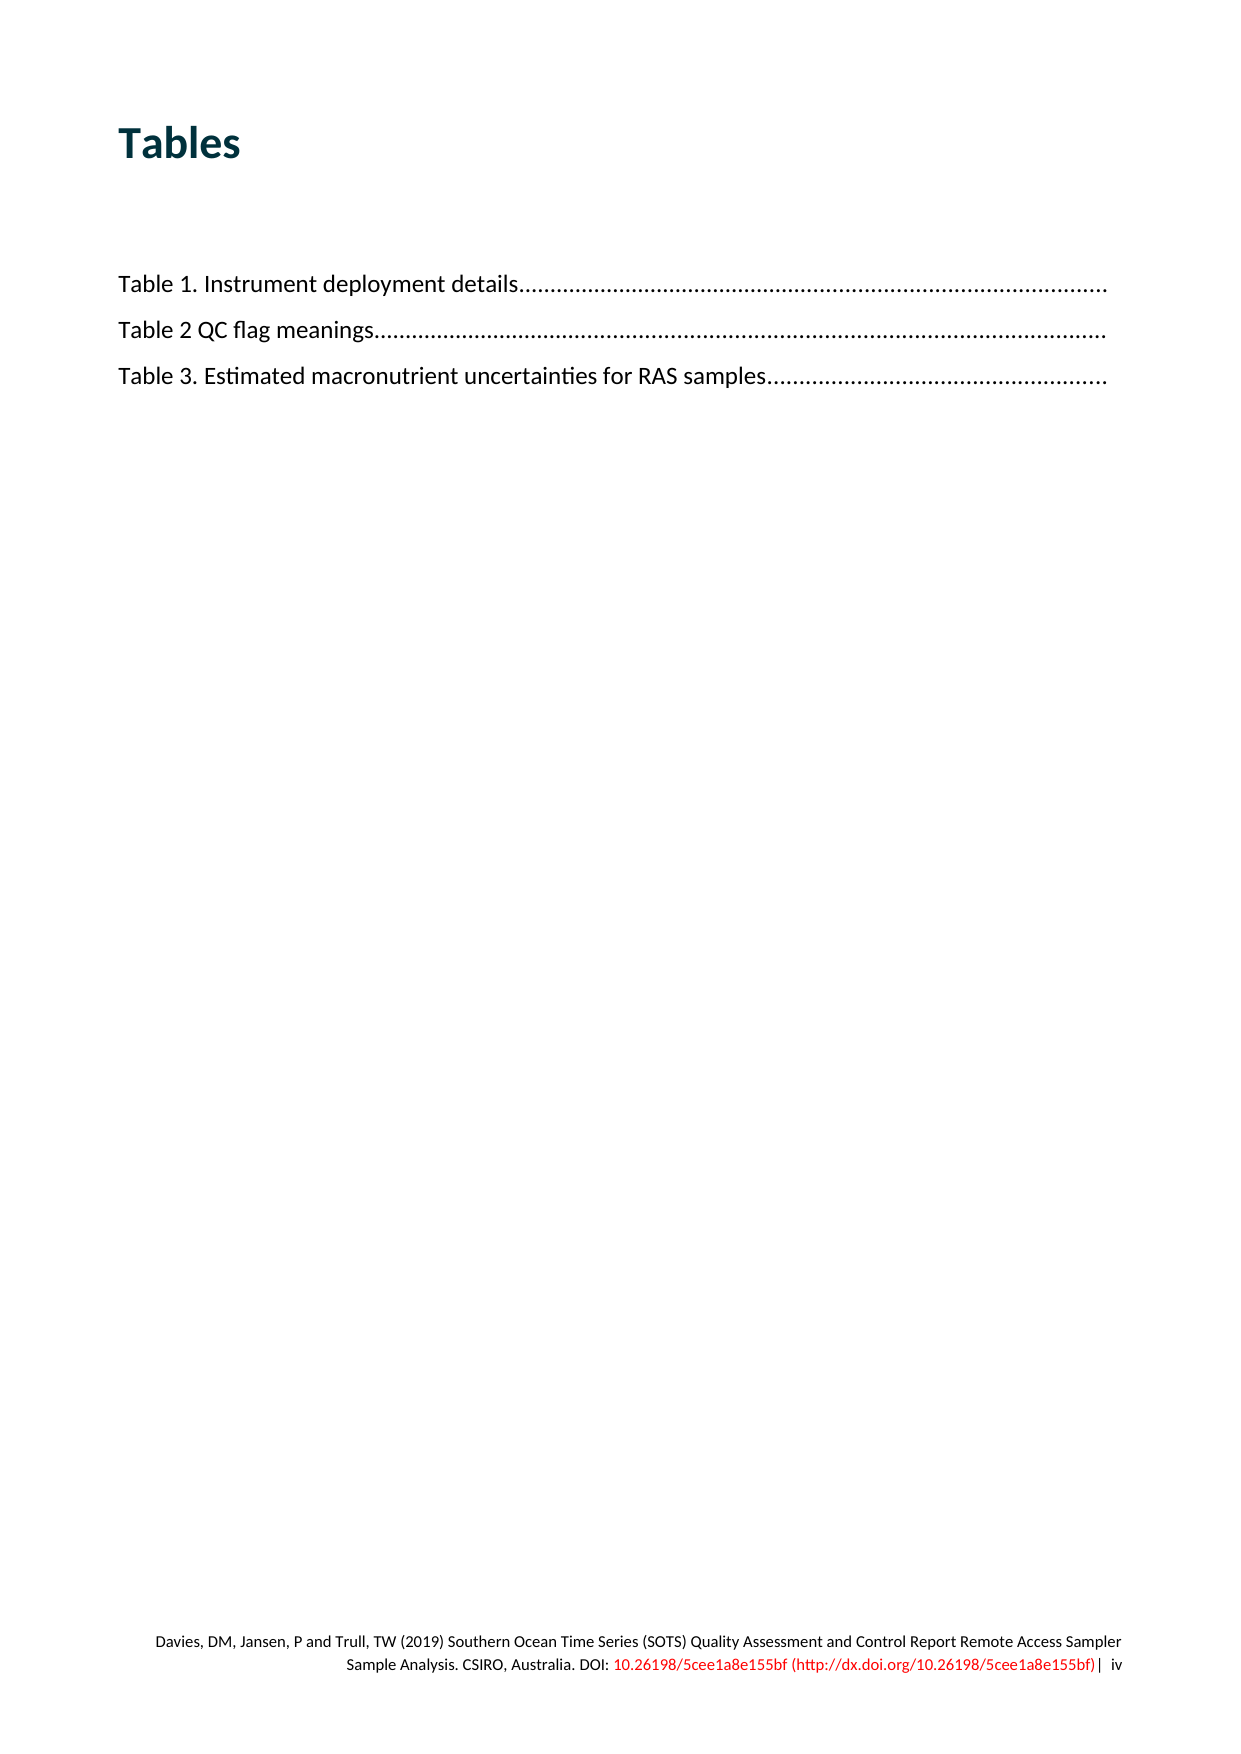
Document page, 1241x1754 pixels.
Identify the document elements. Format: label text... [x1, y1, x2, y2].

text Table 1. Instrument deployment details 1 [118, 268, 1092, 299]
subtitle Tables [118, 118, 1122, 168]
text Table 2 QC flag meanings 2 [118, 314, 1092, 345]
text Table 3. Estimated macronutrient uncertainties for RAS samples 6 [118, 360, 1092, 391]
